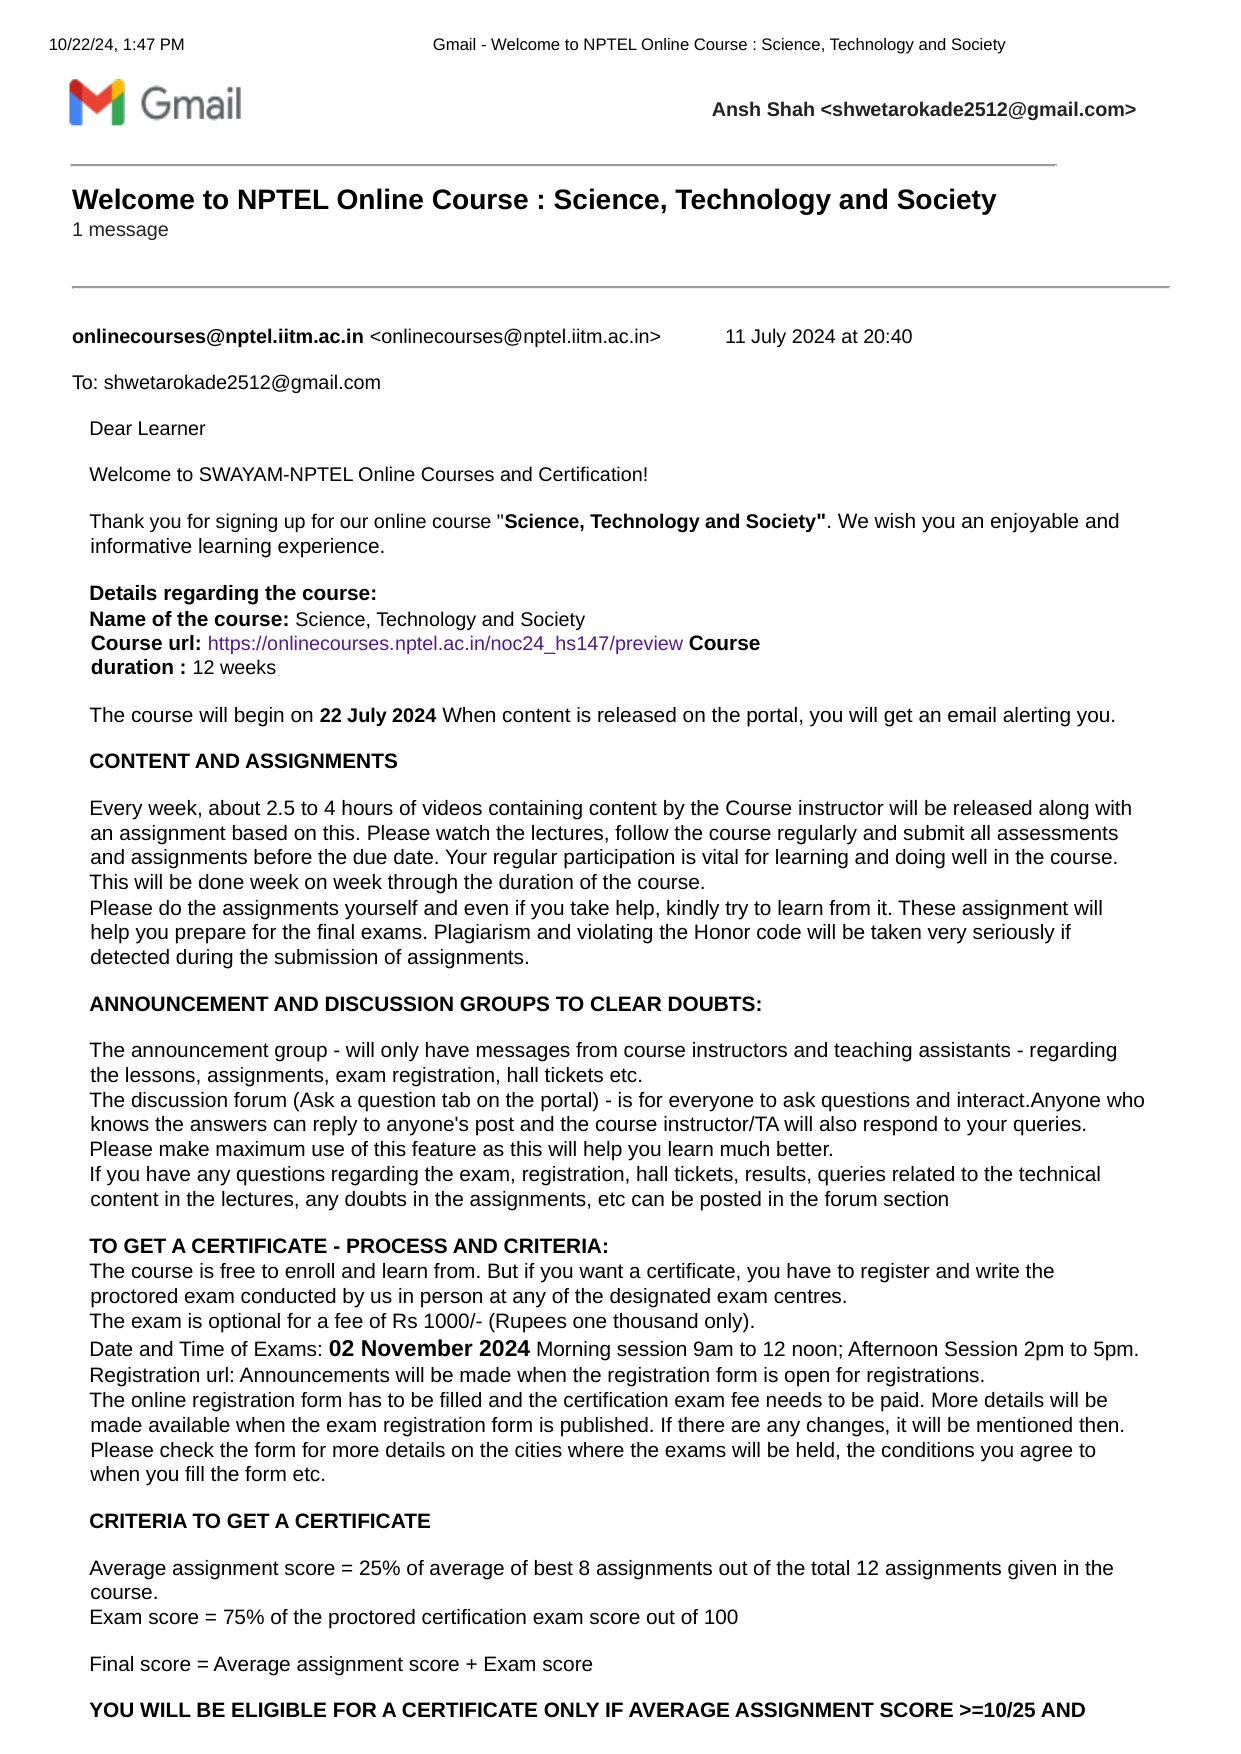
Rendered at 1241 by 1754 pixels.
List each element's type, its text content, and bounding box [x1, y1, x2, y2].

text 1 message [72, 218, 1191, 241]
text The course is free to enroll and learn from. But if you want a certificate, you have to register and write the proctored exam conducted by us in person at any of the designated exam centres. [89, 1259, 1148, 1308]
text Thank you for signing up for our online course "Science, Technology and Society". We wish you an enjoyable and informative learning experience. [89, 509, 1148, 558]
text The exam is optional for a fee of Rs 1000/- (Rupees one thousand only). [89, 1308, 1148, 1332]
text The online registration form has to be filled and the certification exam fee needs to be paid. More details will be made available when the exam registration form is published. If there are any changes, it will be mentioned then. Please check the form for more details on the cities where the exams will be held, the conditions you agree to when you fill the form etc. [89, 1388, 1148, 1486]
text Average assignment score = 25% of average of best 8 assignments out of the total 12 assignments given in the course. [89, 1556, 1148, 1604]
text onlinecourses@nptel.iitm.ac.in <onlinecourses@nptel.iitm.ac.in> 11 July 2024 at 20:40 [72, 325, 1191, 348]
text Dear Learner [89, 417, 1191, 440]
text CONTENT AND ASSIGNMENTS [89, 749, 1169, 773]
text If you have any questions regarding the exam, registration, hall tickets, results, queries related to the technical content in the lectures, any doubts in the assignments, etc can be posted in the forum section [89, 1162, 1148, 1211]
picture [60, 56, 262, 149]
text Welcome to SWAYAM-NPTEL Online Courses and Certification! [89, 463, 1191, 486]
text Final score = Average assignment score + Exam score [89, 1652, 1148, 1676]
text This will be done week on week through the duration of the course. [89, 870, 1148, 894]
text YOU WILL BE ELIGIBLE FOR A CERTIFICATE ONLY IF AVERAGE ASSIGNMENT SCORE >=10/25 AND [89, 1698, 1169, 1722]
text Please make maximum use of this feature as this will help you learn much better. [89, 1137, 1148, 1161]
text Date and Time of Exams: 02 November 2024 Morning session 9am to 12 noon; Afternoon Session 2pm to 5pm. [89, 1334, 1148, 1361]
text Course url: https://onlinecourses.nptel.ac.in/noc24_hs147/preview Course duration : 12 weeks [91, 632, 768, 679]
text CRITERIA TO GET A CERTIFICATE [89, 1509, 1169, 1533]
text Exam score = 75% of the proctored certification exam score out of 100 [89, 1605, 1148, 1629]
text The announcement group - will only have messages from course instructors and teaching assistants - regarding the lessons, assignments, exam registration, hall tickets etc. [89, 1038, 1148, 1087]
text The discussion forum (Ask a question tab on the portal) - is for everyone to ask questions and interact.Anyone who knows the answers can reply to anyone's post and the course instructor/TA will also respond to your queries. [89, 1087, 1148, 1136]
text The course will begin on 22 July 2024 When content is released on the portal, you will get an email alerting you. [89, 702, 1148, 726]
text TO GET A CERTIFICATE - PROCESS AND CRITERIA: [89, 1233, 1169, 1257]
text Details regarding the course: [89, 581, 1169, 604]
text Name of the course: Science, Technology and Society [89, 606, 1191, 630]
text Registration url: Announcements will be made when the registration form is open for registrations. [89, 1363, 1148, 1387]
text 10/22/24, 1:47 PM Gmail - Welcome to NPTEL Online Course : Science, Technology and Society [48, 35, 1191, 54]
text To: shwetarokade2512@gmail.com [72, 371, 1191, 394]
text Welcome to NPTEL Online Course : Science, Technology and Society [72, 183, 1191, 215]
text ANNOUNCEMENT AND DISCUSSION GROUPS TO CLEAR DOUBTS: [89, 991, 1169, 1015]
text Please do the assignments yourself and even if you take help, kindly try to learn from it. These assignment will help you prepare for the final exams. Plagiarism and violating the Honor code will be taken very seriously if detected during the submission of assignments. [89, 895, 1148, 968]
text Every week, about 2.5 to 4 hours of videos containing content by the Course instructor will be released along with an assignment based on this. Please watch the lectures, follow the course regularly and submit all assessments and assignments before the due date. Your regular participation is vital for learning and doing well in the course. [89, 796, 1148, 869]
